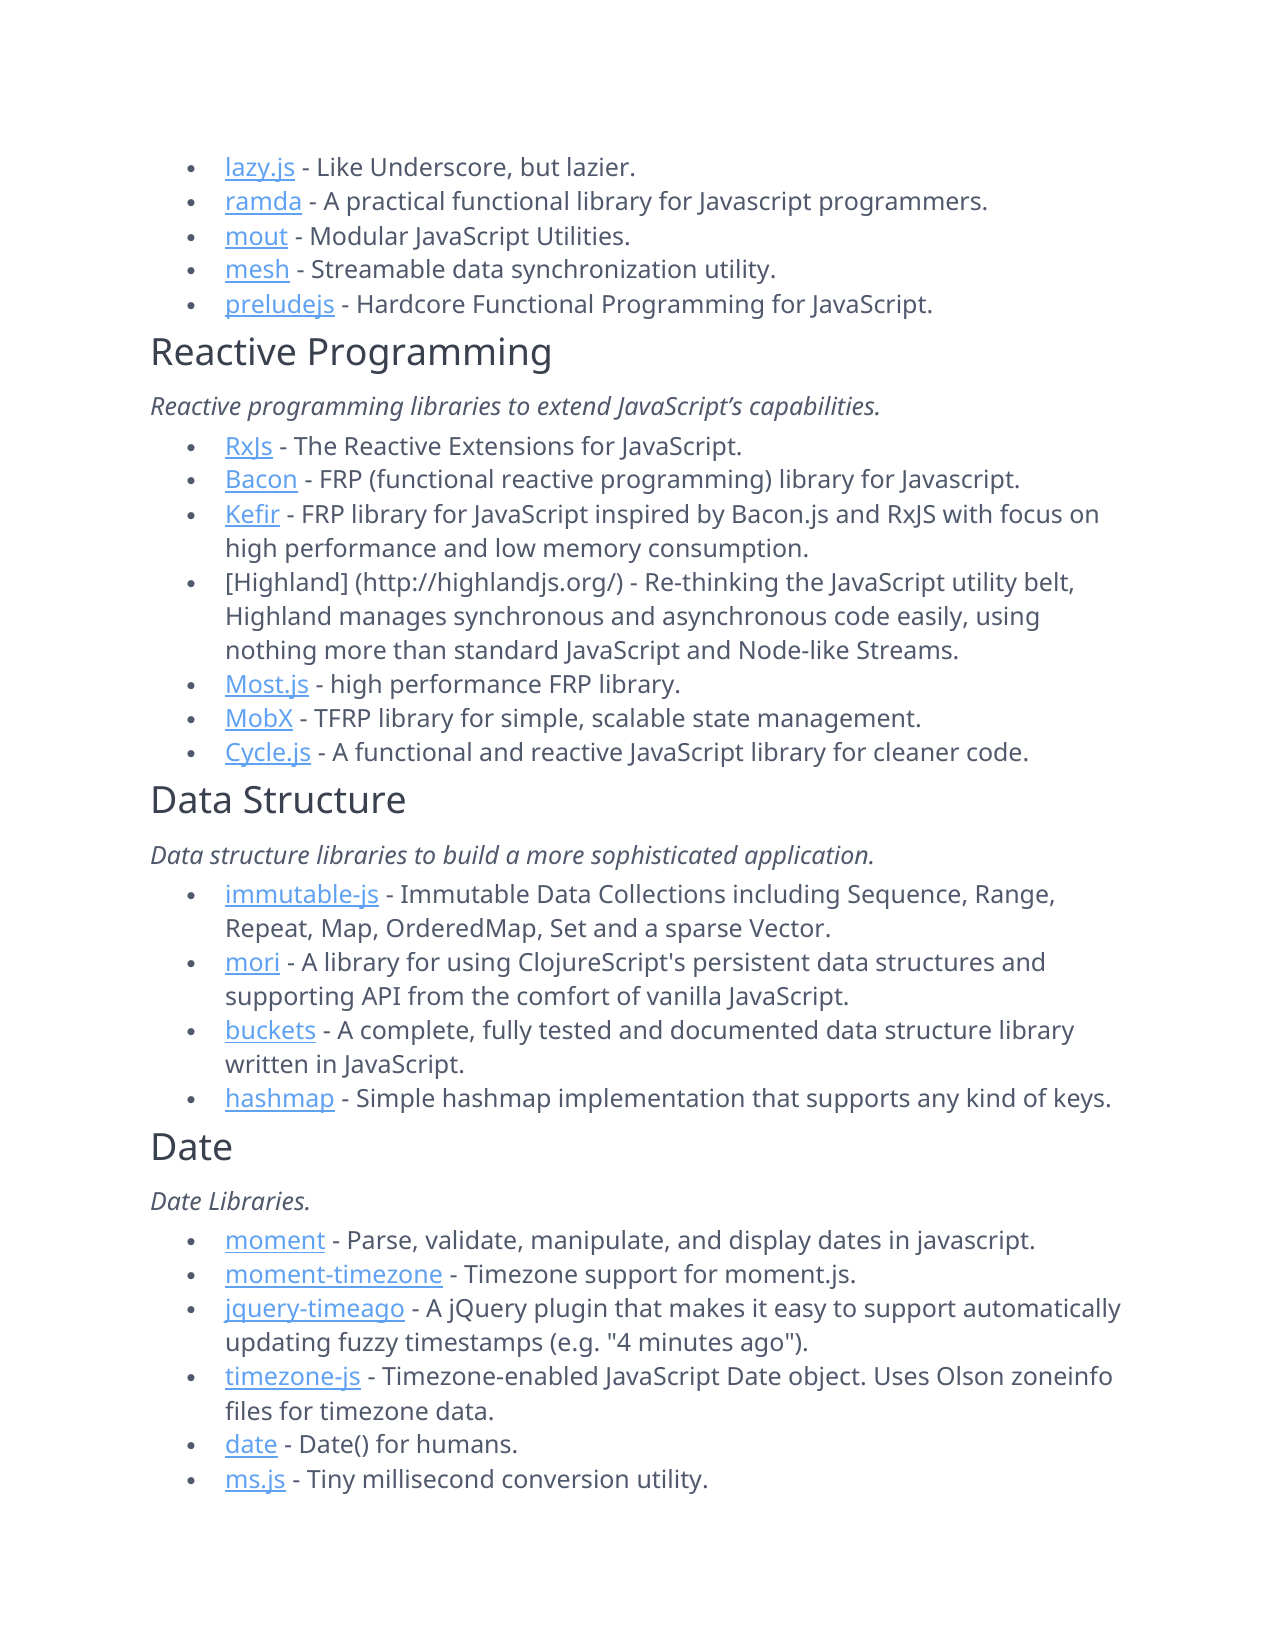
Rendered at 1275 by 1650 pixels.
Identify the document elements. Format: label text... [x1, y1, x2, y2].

list mout - Modular JavaScript Utilities. [187, 218, 1125, 252]
list MobX - TFRP library for simple, scalable state management. [187, 701, 1125, 735]
list date - Date() for humans. [187, 1427, 1125, 1461]
list moment-timezone - Timezone support for moment.js. [187, 1257, 1125, 1291]
text Date [150, 1120, 1125, 1171]
list mori - A library for using ClojureScript's persistent data structures and supporting API from the comfort of vanilla JavaScript. [187, 945, 1125, 1013]
list hashmap - Simple hashmap implementation that supports any kind of keys. [187, 1081, 1125, 1115]
text Data structure libraries to build a more sophisticated application. [150, 837, 1125, 871]
list ms.js - Tiny millisecond conversion utility. [187, 1461, 1125, 1495]
list buckets - A complete, fully tested and documented data structure library written in JavaScript. [187, 1013, 1125, 1081]
list [Highland] (http://highlandjs.org/) - Re-thinking the JavaScript utility belt, Highland manages synchronous and asynchronous code easily, using nothing more than standard JavaScript and Node-like Streams. [187, 564, 1125, 667]
text Reactive programming libraries to extend JavaScript’s capabilities. [150, 389, 1125, 423]
text Reactive Programming [150, 325, 1125, 376]
list Cycle.js - A functional and reactive JavaScript library for cleaner code. [187, 735, 1125, 769]
list preludejs - Hardcore Functional Programming for JavaScript. [187, 286, 1125, 320]
text Data Structure [150, 774, 1125, 825]
list Most.js - high performance FRP library. [187, 667, 1125, 701]
list lazy.js - Like Underscore, but lazier. [187, 150, 1125, 184]
list mesh - Streamable data synchronization utility. [187, 252, 1125, 286]
list RxJs - The Reactive Extensions for JavaScript. [187, 428, 1125, 462]
list immutable-js - Immutable Data Collections including Sequence, Range, Repeat, Map, OrderedMap, Set and a sparse Vector. [187, 877, 1125, 945]
list Kefir - FRP library for JavaScript inspired by Bacon.js and RxJS with focus on high performance and low memory consumption. [187, 496, 1125, 564]
list jquery-timeago - A jQuery plugin that makes it easy to support automatically updating fuzzy timestamps (e.g. "4 minutes ago"). [187, 1291, 1125, 1359]
list ramda - A practical functional library for Javascript programmers. [187, 184, 1125, 218]
list Bacon - FRP (functional reactive programming) library for Javascript. [187, 462, 1125, 496]
list timezone-js - Timezone-enabled JavaScript Date object. Uses Olson zoneinfo files for timezone data. [187, 1359, 1125, 1427]
text Date Libraries. [150, 1184, 1125, 1218]
list moment - Parse, validate, manipulate, and display dates in javascript. [187, 1223, 1125, 1257]
